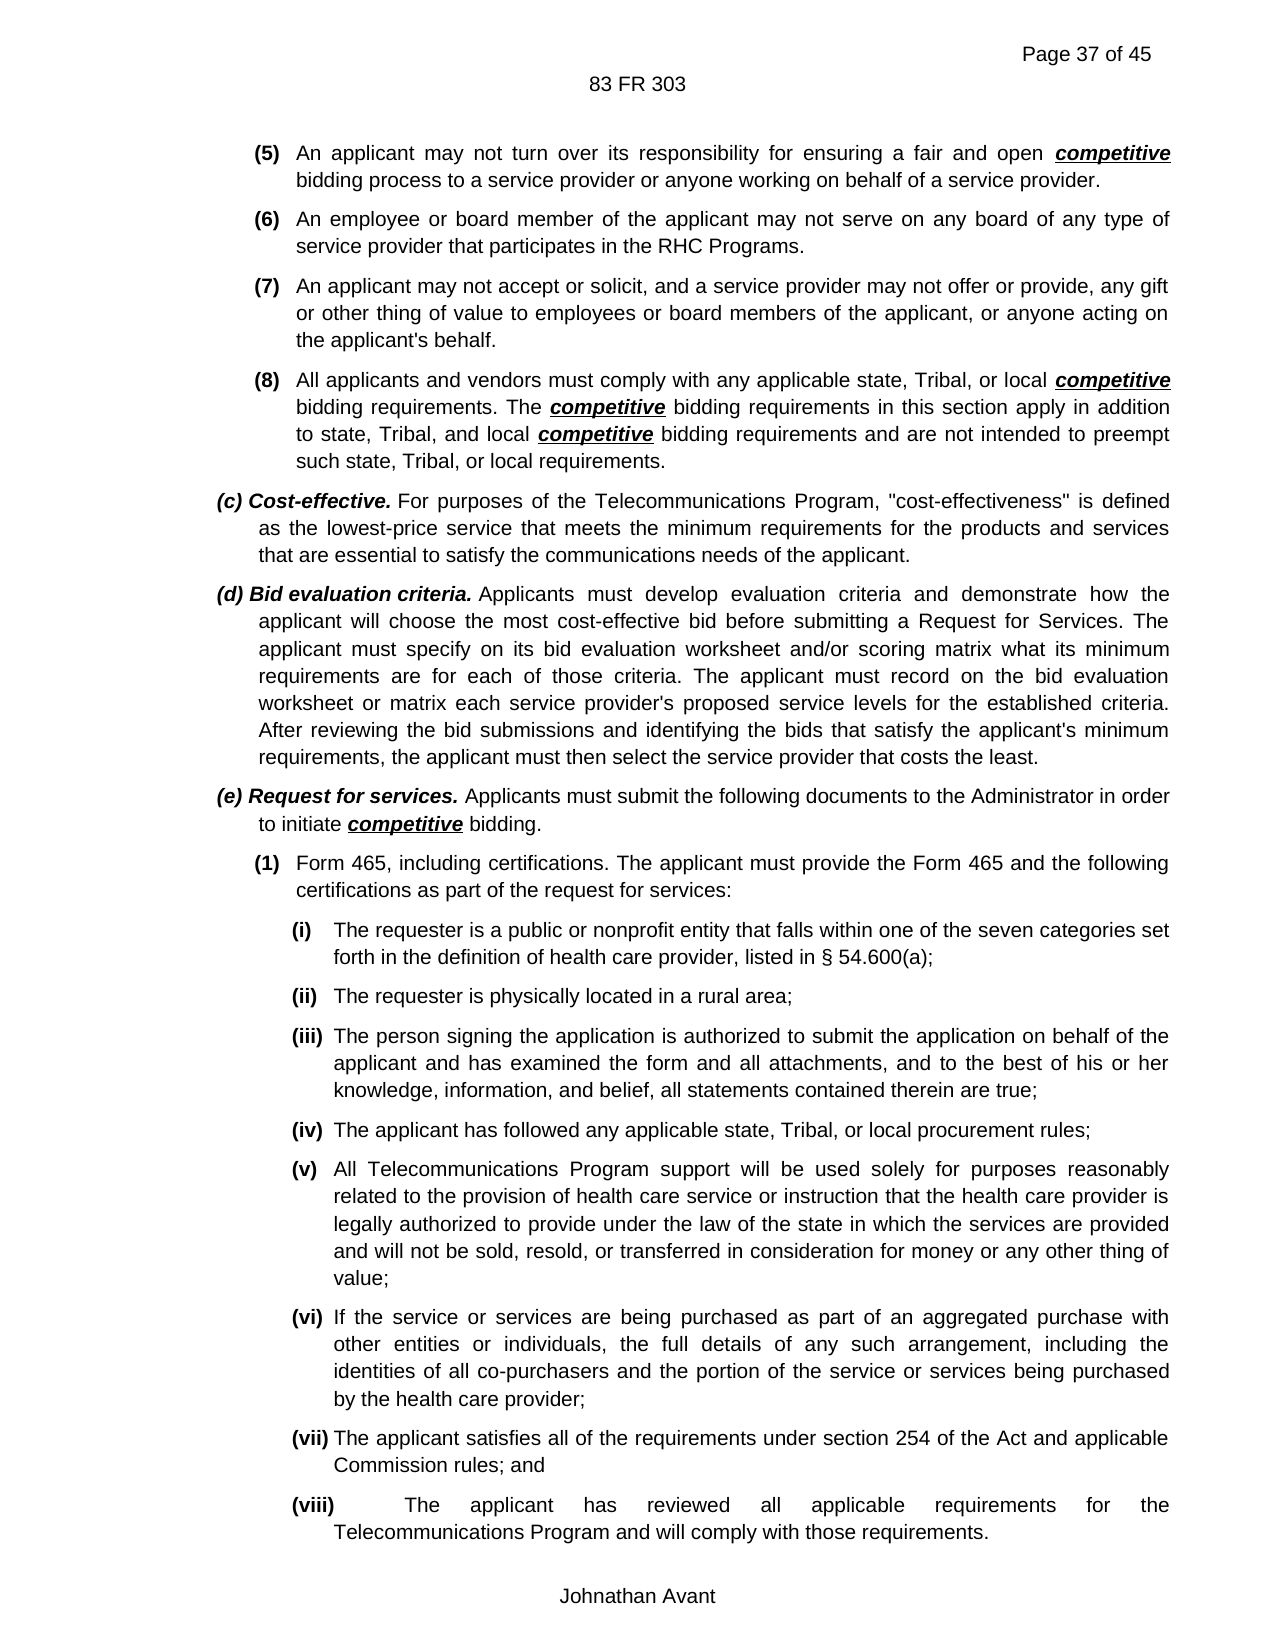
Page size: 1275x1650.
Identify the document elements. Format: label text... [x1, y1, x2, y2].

list An applicant may not turn over its responsibility for ensuring a fair and open competitive bidding process to a service provider or anyone working on behalf of a service provider. [254, 137, 1171, 192]
list Applicants must develop evaluation criteria and demonstrate how the applicant will choose the most cost-effective bid before submitting a Request for Services. The applicant must specify on its bid evaluation worksheet and/or scoring matrix what its minimum requirements are for each of those criteria. The applicant must record on the bid evaluation worksheet or matrix each service provider's proposed service levels for the established criteria. After reviewing the bid submissions and identifying the bids that satisfy the applicant's minimum requirements, the applicant must then select the service provider that costs the least. [217, 579, 1171, 769]
list For purposes of the Telecommunications Program, "cost-effectiveness" is defined as the lowest-price service that meets the minimum requirements for the products and services that are essential to satisfy the communications needs of the applicant. [217, 485, 1171, 567]
list The applicant has followed any applicable state, Tribal, or local procurement rules; [292, 1114, 1171, 1142]
list An applicant may not accept or solicit, and a service provider may not offer or provide, any gift or other thing of value to employees or board members of the applicant, or anyone acting on the applicant's behalf. [254, 271, 1171, 352]
list The applicant has reviewed all applicable requirements for the Telecommunications Program and will comply with those requirements. [292, 1489, 1171, 1544]
list All applicants and vendors must comply with any applicable state, Tribal, or local competitive bidding requirements. The competitive bidding requirements in this section apply in addition to state, Tribal, and local competitive bidding requirements and are not intended to preempt such state, Tribal, or local requirements. [254, 364, 1171, 473]
list The requester is physically located in a rural area; [292, 981, 1171, 1008]
list All Telecommunications Program support will be used solely for purposes reasonably related to the provision of health care service or instruction that the health care provider is legally authorized to provide under the law of the state in which the services are provided and will not be sold, resold, or transferred in consideration for money or any other thing of value; [292, 1154, 1171, 1289]
list The person signing the application is authorized to submit the application on behalf of the applicant and has examined the form and all attachments, and to the best of his or her knowledge, information, and belief, all statements contained therein are true; [292, 1021, 1171, 1102]
list Applicants must submit the following documents to the Administrator in order to initiate competitive bidding. [217, 781, 1171, 835]
list The applicant satisfies all of the requirements under section 254 of the Act and applicable Commission rules; and [292, 1423, 1171, 1477]
list Form 465, including certifications. The applicant must provide the Form 465 and the following certifications as part of the request for services: [254, 848, 1171, 902]
list If the service or services are being purchased as part of an aggregated purchase with other entities or individuals, the full details of any such arrangement, including the identities of all co-purchasers and the portion of the service or services being purchased by the health care provider; [292, 1302, 1171, 1410]
list An employee or board member of the applicant may not serve on any board of any type of service provider that participates in the RHC Programs. [254, 204, 1171, 258]
list The requester is a public or nonprofit entity that falls within one of the seven categories set forth in the definition of health care provider, listed in § 54.600(a); [292, 914, 1171, 969]
